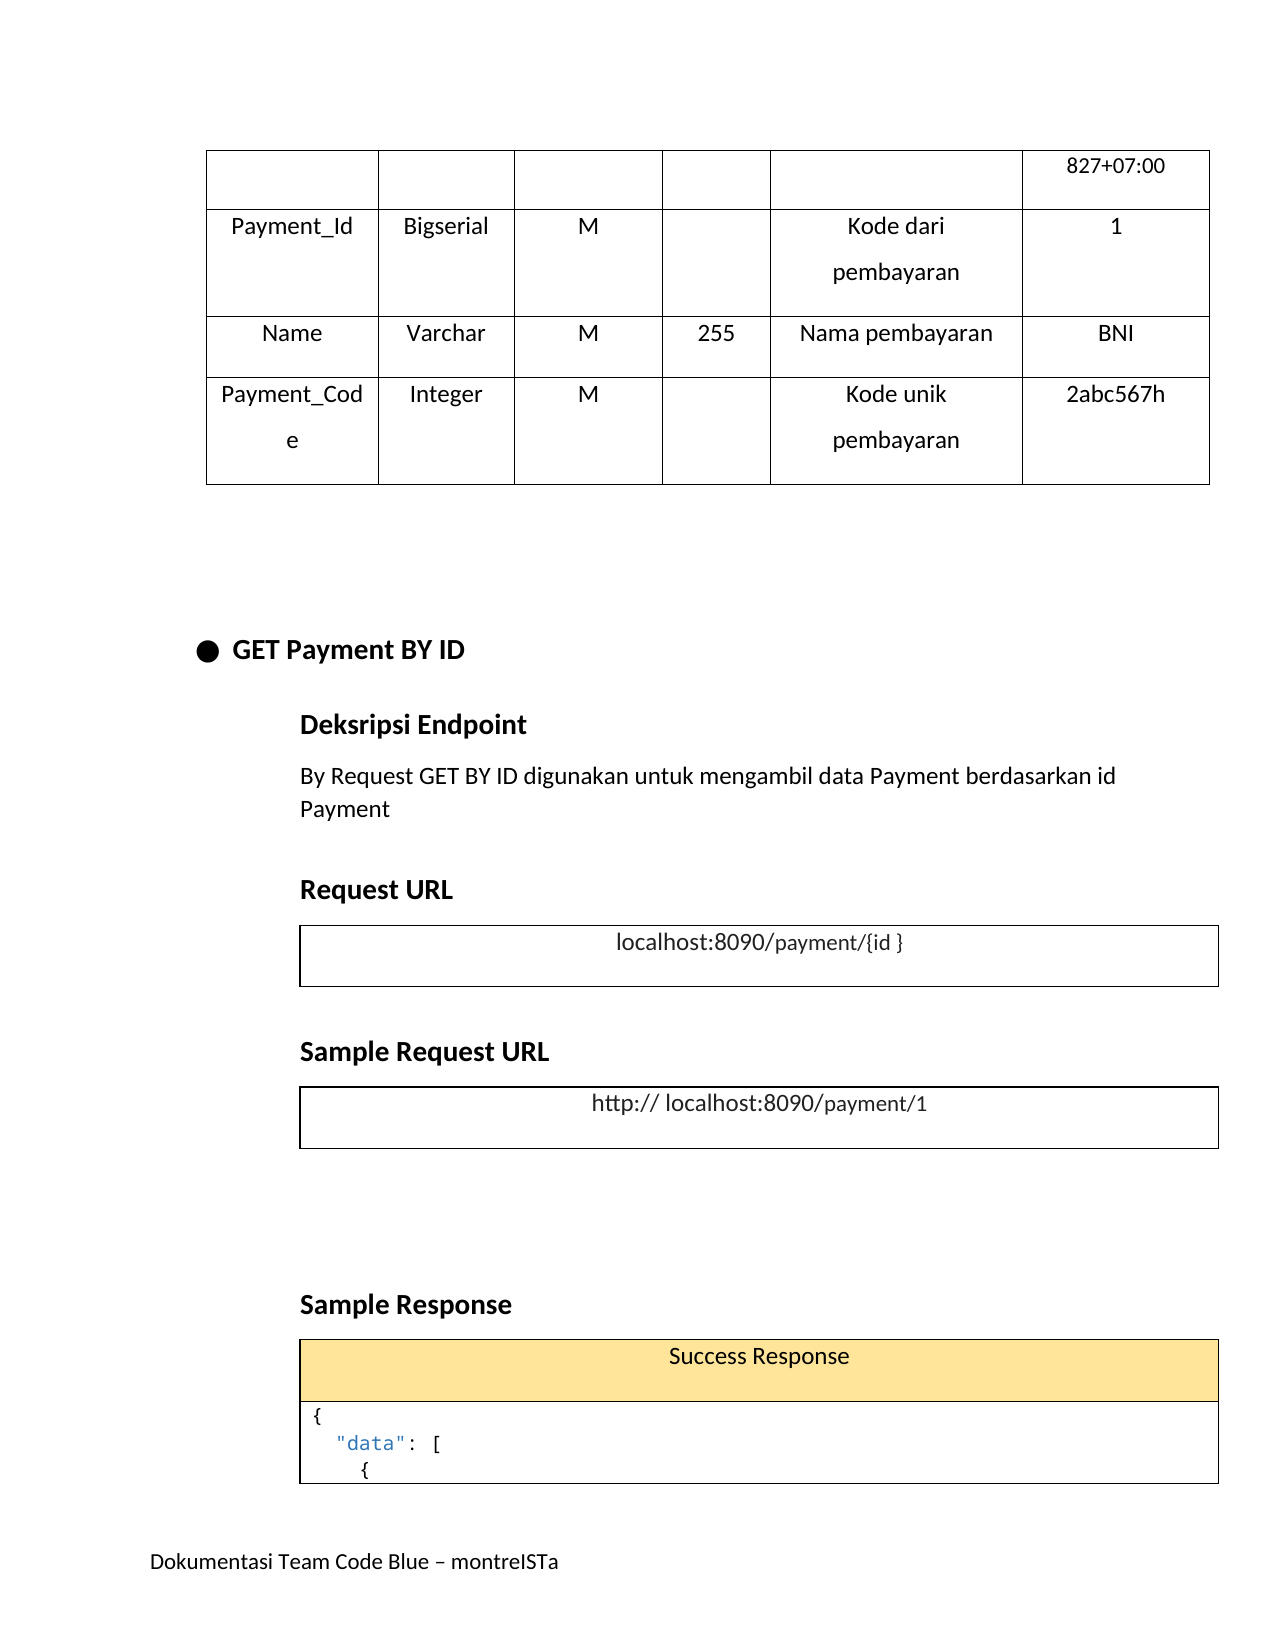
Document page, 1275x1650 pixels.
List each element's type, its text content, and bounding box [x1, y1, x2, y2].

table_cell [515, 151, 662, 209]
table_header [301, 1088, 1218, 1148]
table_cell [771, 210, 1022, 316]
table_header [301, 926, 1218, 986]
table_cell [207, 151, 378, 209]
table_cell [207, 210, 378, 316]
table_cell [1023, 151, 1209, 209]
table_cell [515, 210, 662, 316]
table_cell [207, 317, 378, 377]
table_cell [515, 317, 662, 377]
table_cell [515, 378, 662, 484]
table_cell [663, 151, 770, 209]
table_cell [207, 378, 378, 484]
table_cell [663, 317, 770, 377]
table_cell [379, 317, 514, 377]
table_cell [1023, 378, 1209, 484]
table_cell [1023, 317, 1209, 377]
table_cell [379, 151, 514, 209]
text Request URL [300, 871, 1125, 907]
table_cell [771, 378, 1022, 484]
text Sample Response [300, 1286, 1125, 1322]
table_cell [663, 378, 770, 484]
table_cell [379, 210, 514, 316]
text Sample Request URL [300, 1033, 1125, 1068]
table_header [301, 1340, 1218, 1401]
list GET Payment BY ID [195, 617, 1125, 676]
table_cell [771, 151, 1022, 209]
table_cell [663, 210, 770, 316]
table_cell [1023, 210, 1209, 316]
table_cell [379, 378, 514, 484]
text By Request GET BY ID digunakan untuk mengambil data Payment berdasarkan id Payment [300, 760, 1125, 823]
text Deksripsi Endpoint [300, 706, 1125, 742]
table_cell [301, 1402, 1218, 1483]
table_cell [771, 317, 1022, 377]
